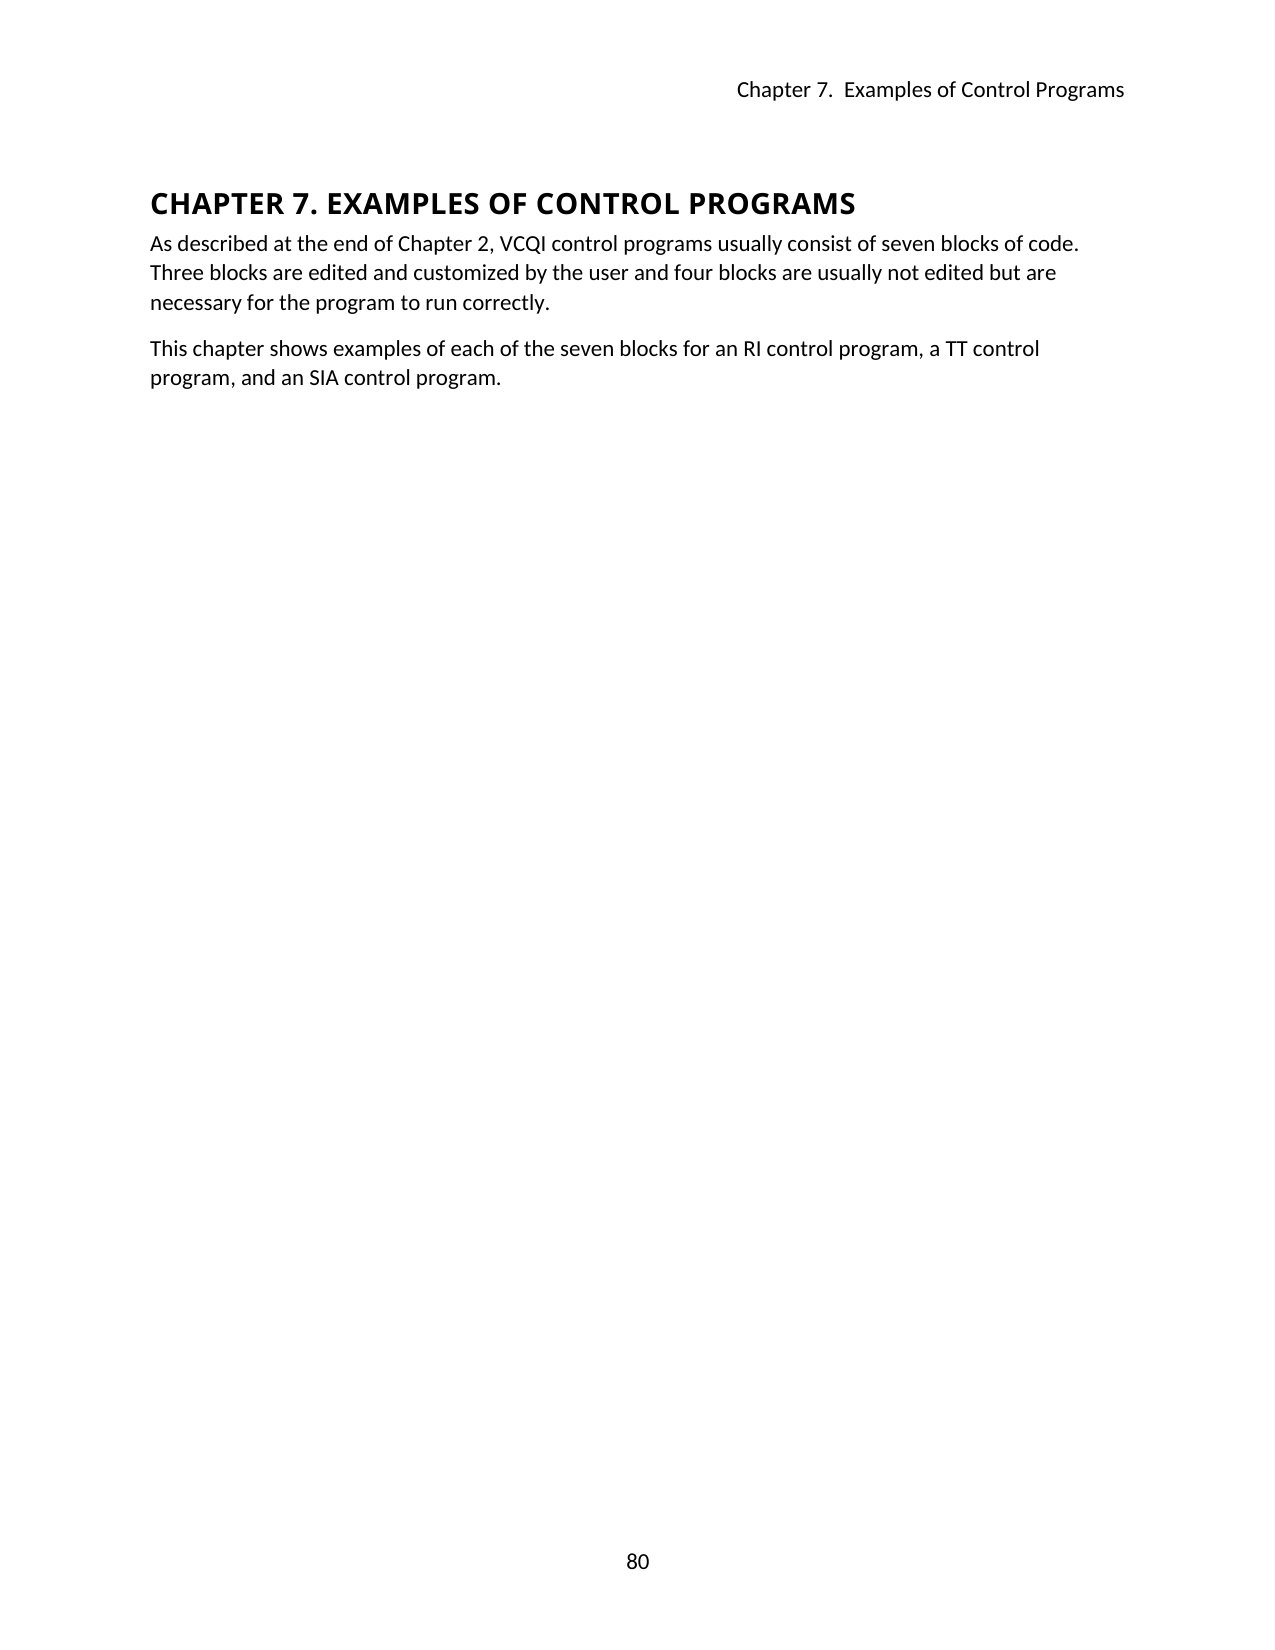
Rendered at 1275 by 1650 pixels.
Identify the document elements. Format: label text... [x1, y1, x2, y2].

subtitle Chapter 7. Examples of Control Programs [150, 183, 1125, 223]
text This chapter shows examples of each of the seven blocks for an RI control program, a TT control program, and an SIA control program. [150, 334, 1125, 391]
text As described at the end of Chapter 2, VCQI control programs usually consist of seven blocks of code. Three blocks are edited and customized by the user and four blocks are usually not edited but are necessary for the program to run correctly. [150, 229, 1125, 316]
